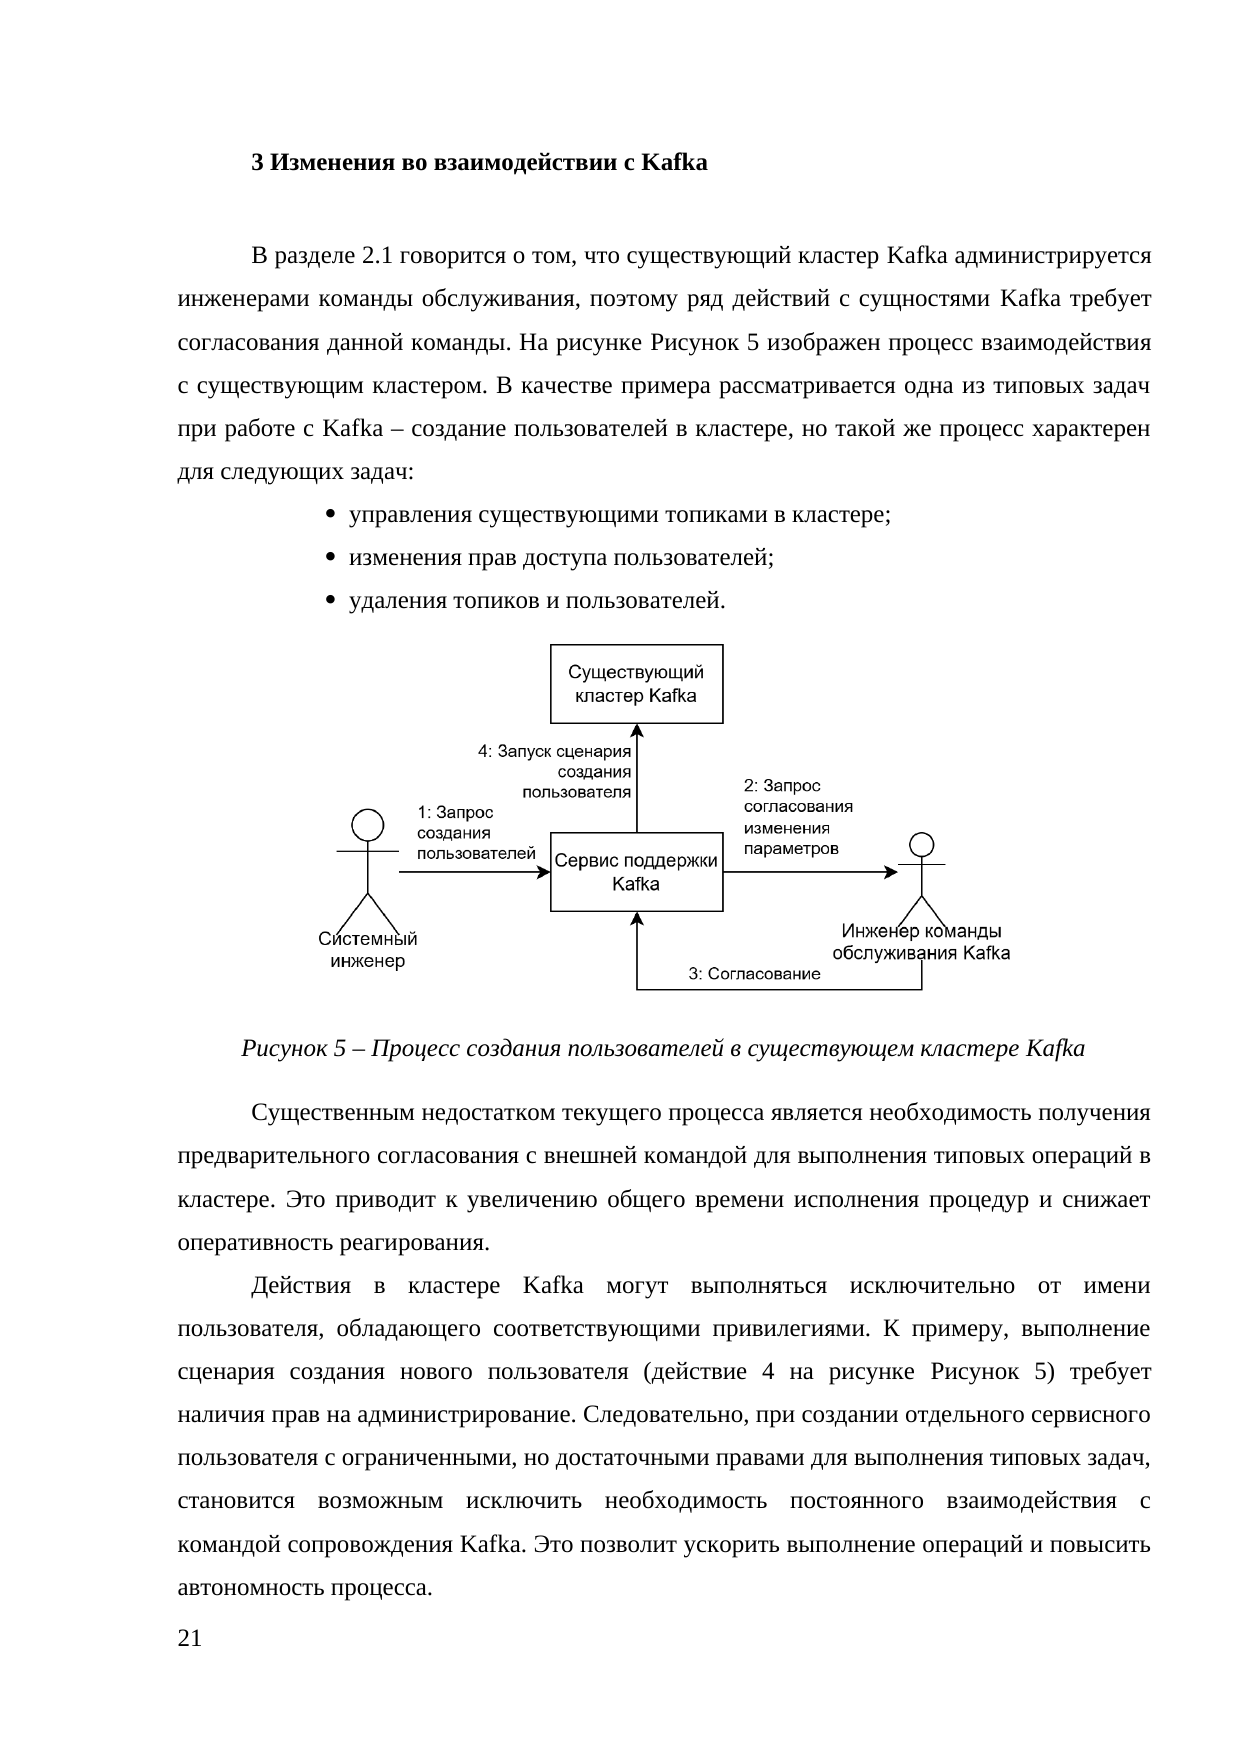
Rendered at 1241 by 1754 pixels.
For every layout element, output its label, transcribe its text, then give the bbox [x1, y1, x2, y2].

list управления существующими топиками в кластере; [252, 499, 1152, 528]
text Действия в кластере Kafka могут выполняться исключительно от имени пользователя, обладающего соответствующими привилегиями. К примеру, выполнение сценария создания нового пользователя (действие 4 на рисунке 5) требует наличия прав на администрирование. Следовательно, при создании отдельного сервисного пользователя с ограниченными, но достаточными правами для выполнения типовых задач, становится возможным исключить необходимость постоянного взаимодействия с командой сопровождения Kafka. Это позволит ускорить выполнение операций и повысить автономность процесса. [177, 1270, 1152, 1601]
text В разделе 2.1 говорится о том, что существующий кластер Kafka администрируется инженерами команды обслуживания, поэтому ряд действий с сущностями Kafka требует согласования данной команды. На рисунке 5 изображен процесс взаимодействия с существующим кластером. В качестве примера рассматривается одна из типовых задач при работе с Kafka – создание пользователей в кластере, но такой же процесс характерен для следующих задач: [177, 240, 1152, 485]
list удаления топиков и пользователей. [252, 585, 1152, 614]
text Рисунок 5 – Процесс создания пользователей в существующем кластере Kafka [177, 1033, 1152, 1062]
subtitle Изменения во взаимодействии с Kafka [177, 147, 1152, 176]
list изменения прав доступа пользователей; [252, 542, 1152, 571]
picture [301, 628, 1027, 1020]
text Существенным недостатком текущего процесса является необходимость получения предварительного согласования с внешней командой для выполнения типовых операций в кластере. Это приводит к увеличению общего времени исполнения процедур и снижает оперативность реагирования. [177, 1097, 1152, 1256]
